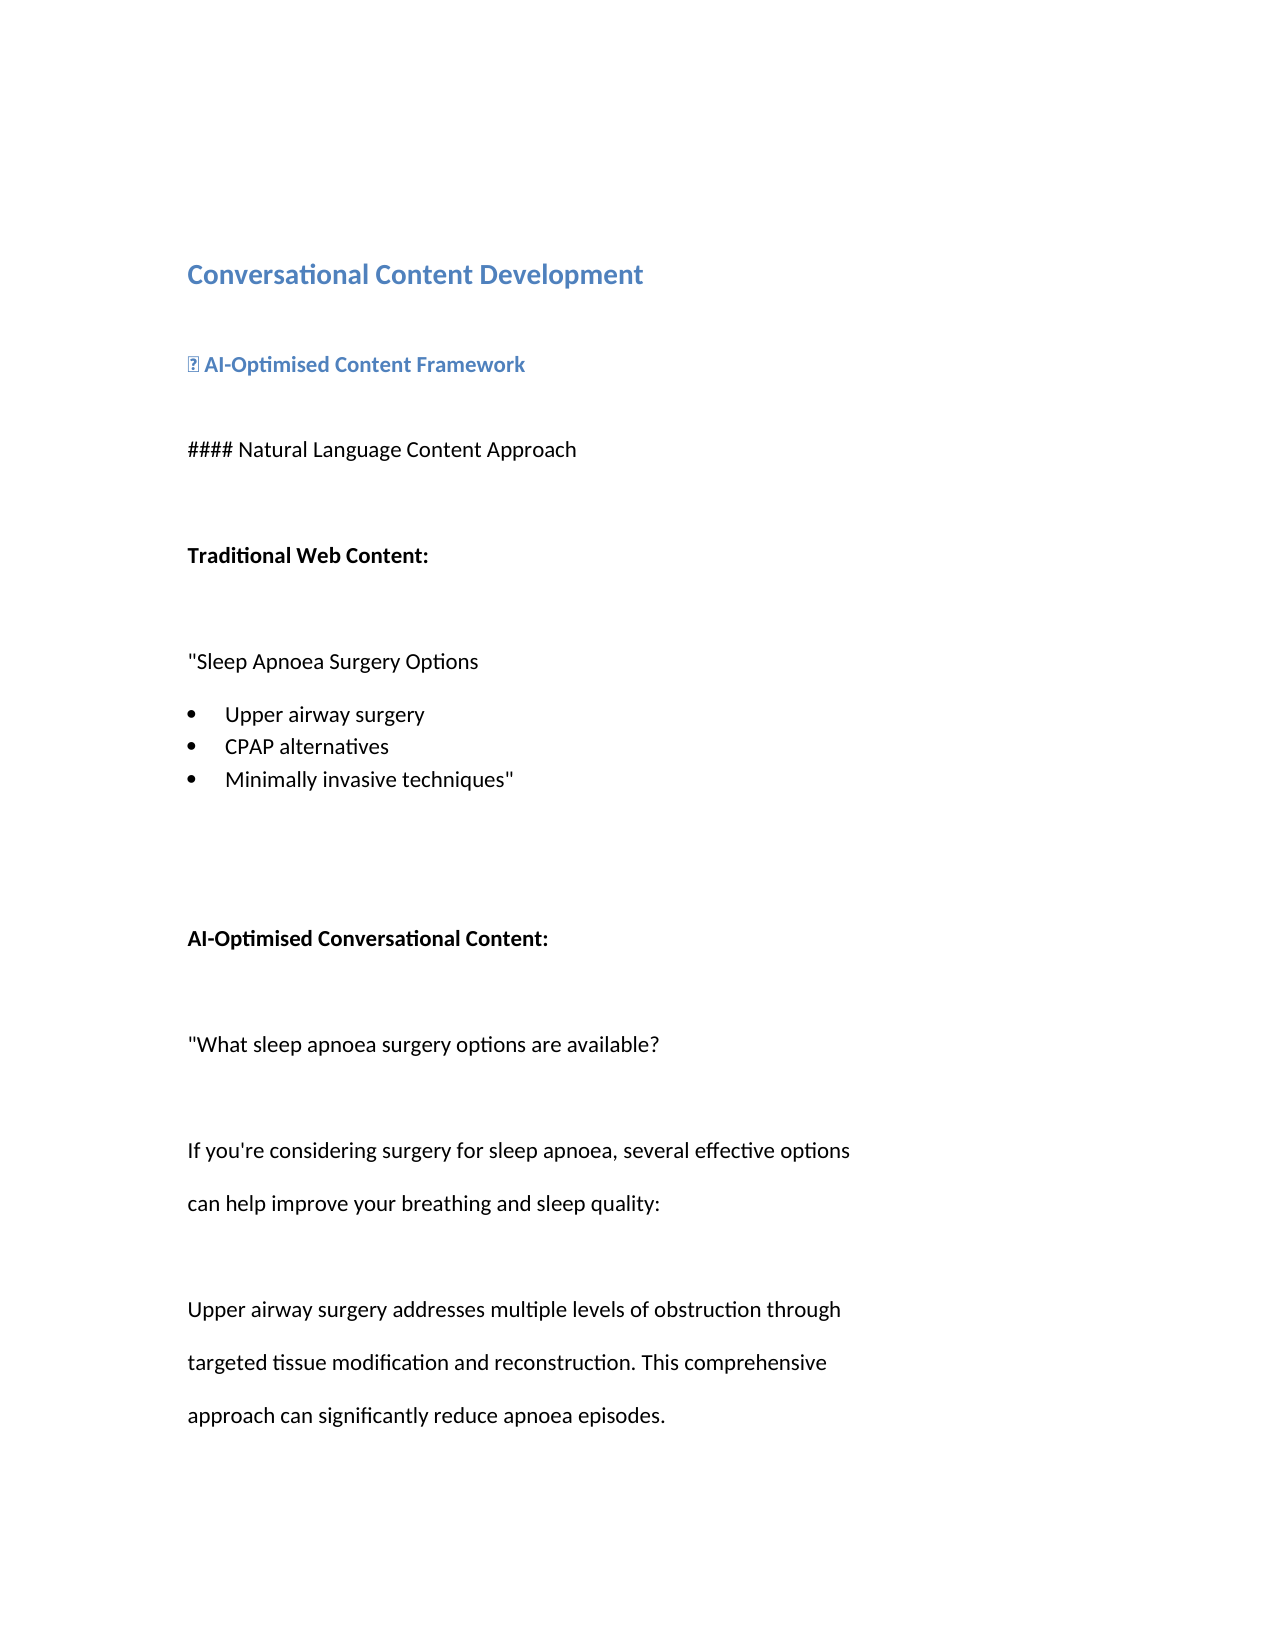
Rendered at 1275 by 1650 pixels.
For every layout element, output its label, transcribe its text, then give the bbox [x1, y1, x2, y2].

list Minimally invasive techniques" [187, 765, 1087, 793]
text approach can significantly reduce apnoea episodes. [187, 1401, 1087, 1429]
text Upper airway surgery addresses multiple levels of obstruction through [187, 1295, 1087, 1323]
text "Sleep Apnoea Surgery Options [187, 647, 1087, 675]
text can help improve your breathing and sleep quality: [187, 1189, 1087, 1217]
text targeted tissue modification and reconstruction. This comprehensive [187, 1348, 1087, 1376]
list Upper airway surgery [187, 700, 1087, 728]
subtitle Conversational Content Development [187, 256, 1087, 292]
subtitle 💬 AI-Optimised Content Framework [187, 350, 1087, 378]
list CPAP alternatives [187, 732, 1087, 761]
text #### Natural Language Content Approach [187, 435, 1087, 463]
text "What sleep apnoea surgery options are available? [187, 1030, 1087, 1058]
text AI-Optimised Conversational Content: [187, 924, 1087, 952]
text Traditional Web Content: [187, 541, 1087, 569]
text If you're considering surgery for sleep apnoea, several effective options [187, 1136, 1087, 1164]
